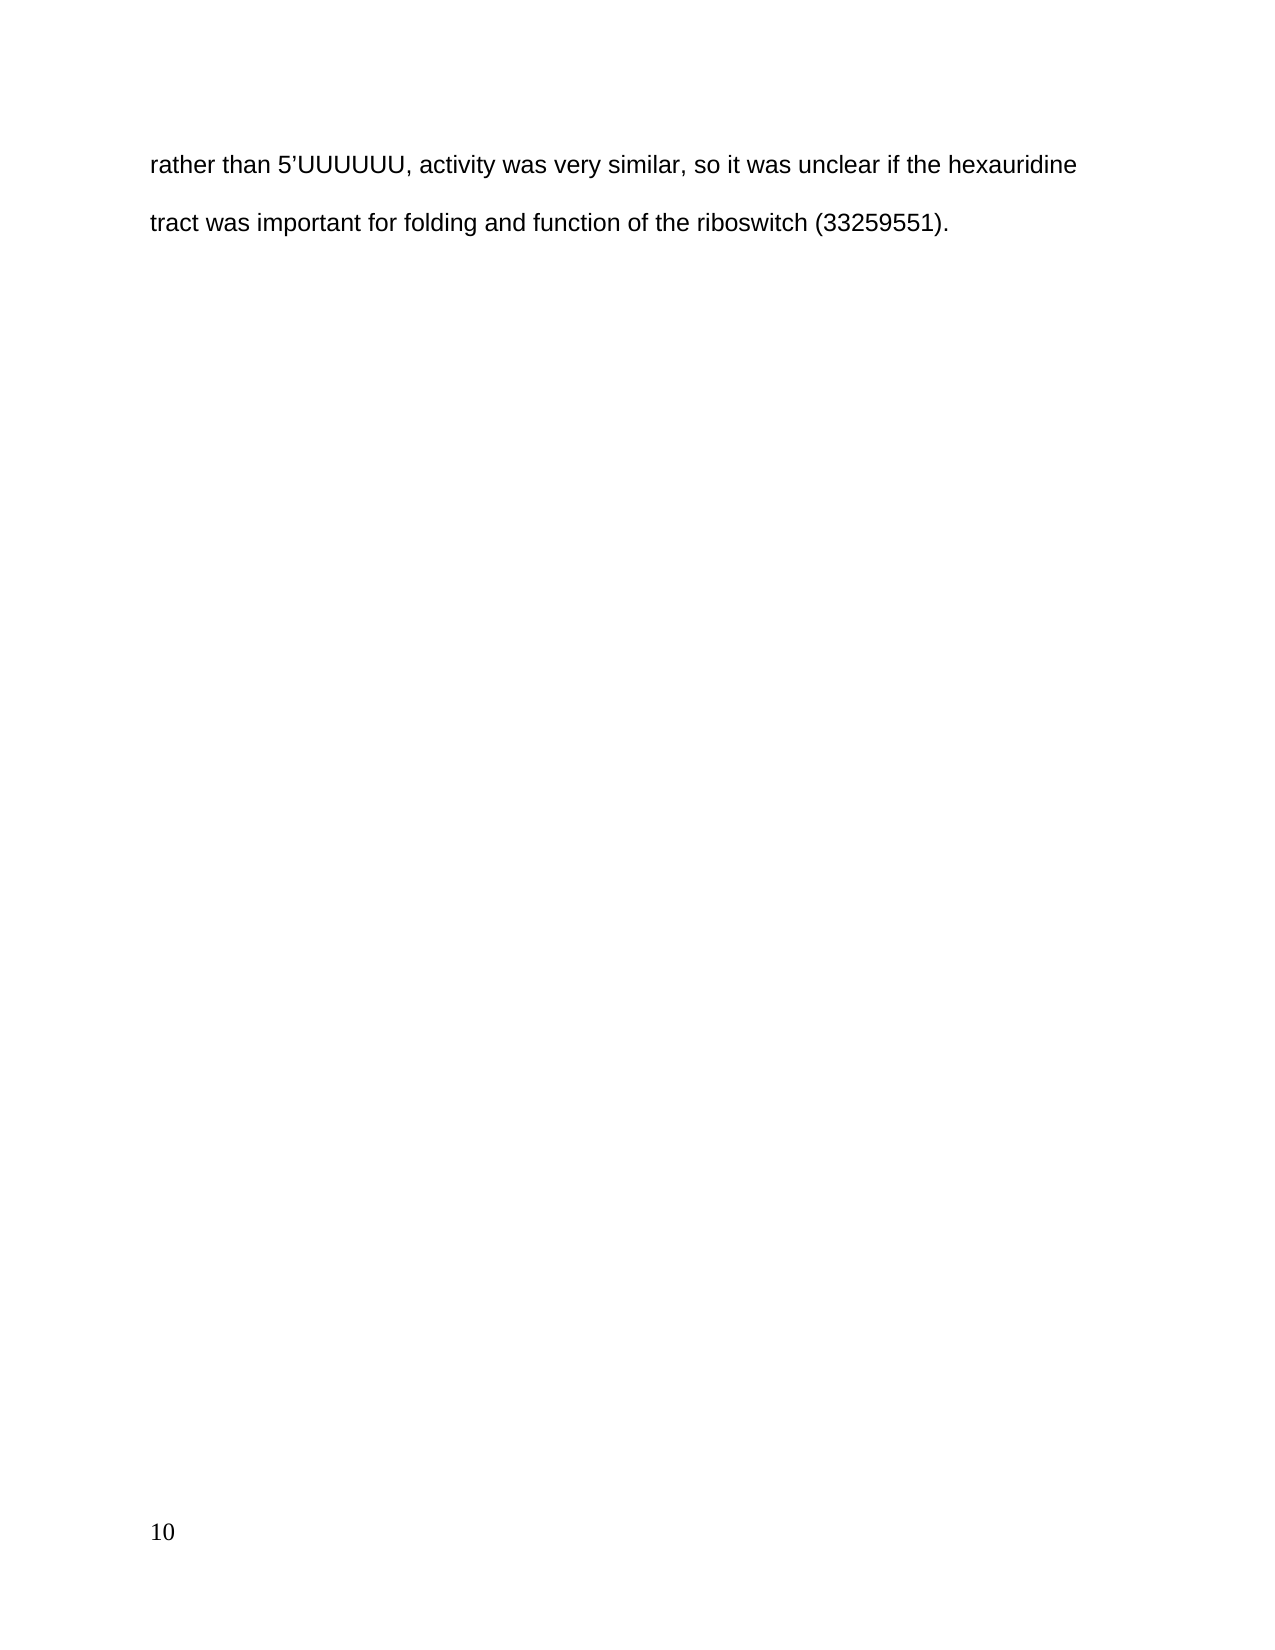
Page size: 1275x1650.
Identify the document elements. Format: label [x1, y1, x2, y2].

text [150, 150, 1125, 236]
